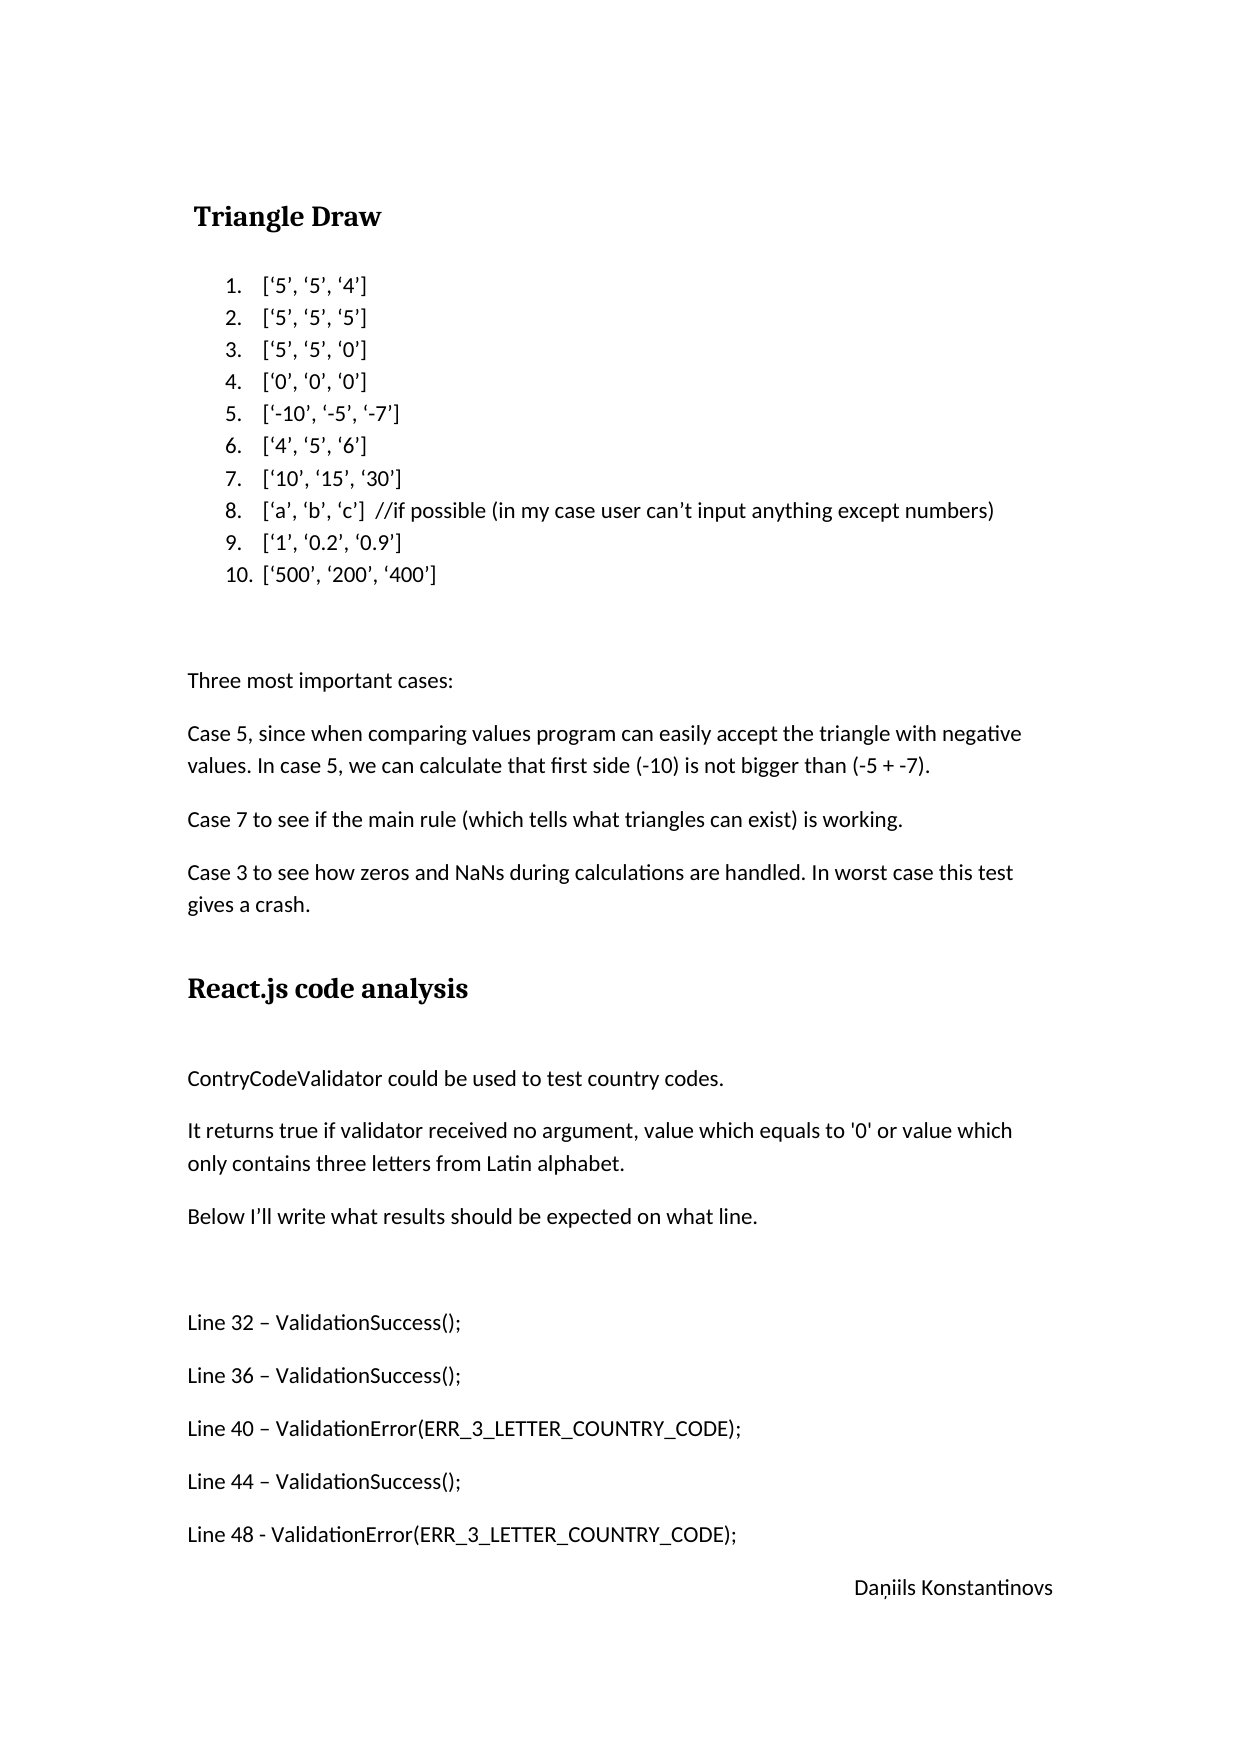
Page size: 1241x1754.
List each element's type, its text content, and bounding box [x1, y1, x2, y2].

subtitle React.js code analysis [187, 972, 1053, 1006]
list [‘5’, ‘5’, ‘5’] [225, 303, 1053, 331]
text Line 32 – ValidationSuccess(); [187, 1308, 1053, 1336]
list [‘500’, ‘200’, ‘400’] [225, 560, 1053, 588]
list [‘4’, ‘5’, ‘6’] [225, 432, 1053, 460]
text Case 3 to see how zeros and NaNs during calculations are handled. In worst case this test gives a crash. [187, 858, 1053, 918]
list [‘-10’, ‘-5’, ‘-7’] [225, 399, 1053, 427]
list [‘a’, ‘b’, ‘c’] //if possible (in my case user can’t input anything except numbers) [225, 496, 1053, 524]
text It returns true if validator received no argument, value which equals to '0' or value which only contains three letters from Latin alphabet. [187, 1117, 1053, 1177]
text Line 44 – ValidationSuccess(); [187, 1467, 1053, 1495]
text Case 7 to see if the main rule (which tells what triangles can exist) is working. [187, 805, 1053, 833]
text Line 40 – ValidationError(ERR_3_LETTER_COUNTRY_CODE); [187, 1414, 1053, 1442]
text Line 48 - ValidationError(ERR_3_LETTER_COUNTRY_CODE); [187, 1520, 1053, 1548]
list [‘5’, ‘5’, ‘4’] [225, 271, 1053, 299]
list [‘1’, ‘0.2’, ‘0.9’] [225, 528, 1053, 556]
list [‘10’, ‘15’, ‘30’] [225, 464, 1053, 492]
text Below I’ll write what results should be expected on what line. [187, 1202, 1053, 1230]
text Three most important cases: [187, 666, 1053, 694]
text ContryCodeValidator could be used to test country codes. [187, 1064, 1053, 1092]
text Case 5, since when comparing values program can easily accept the triangle with negative values. In case 5, we can calculate that first side (-10) is not bigger than (-5 + -7). [187, 719, 1053, 780]
list [‘5’, ‘5’, ‘0’] [225, 335, 1053, 363]
list [‘0’, ‘0’, ‘0’] [225, 367, 1053, 395]
subtitle Triangle Draw [187, 200, 1053, 233]
text Daņiils Konstantinovs [187, 1573, 1053, 1601]
text Line 36 – ValidationSuccess(); [187, 1361, 1053, 1389]
